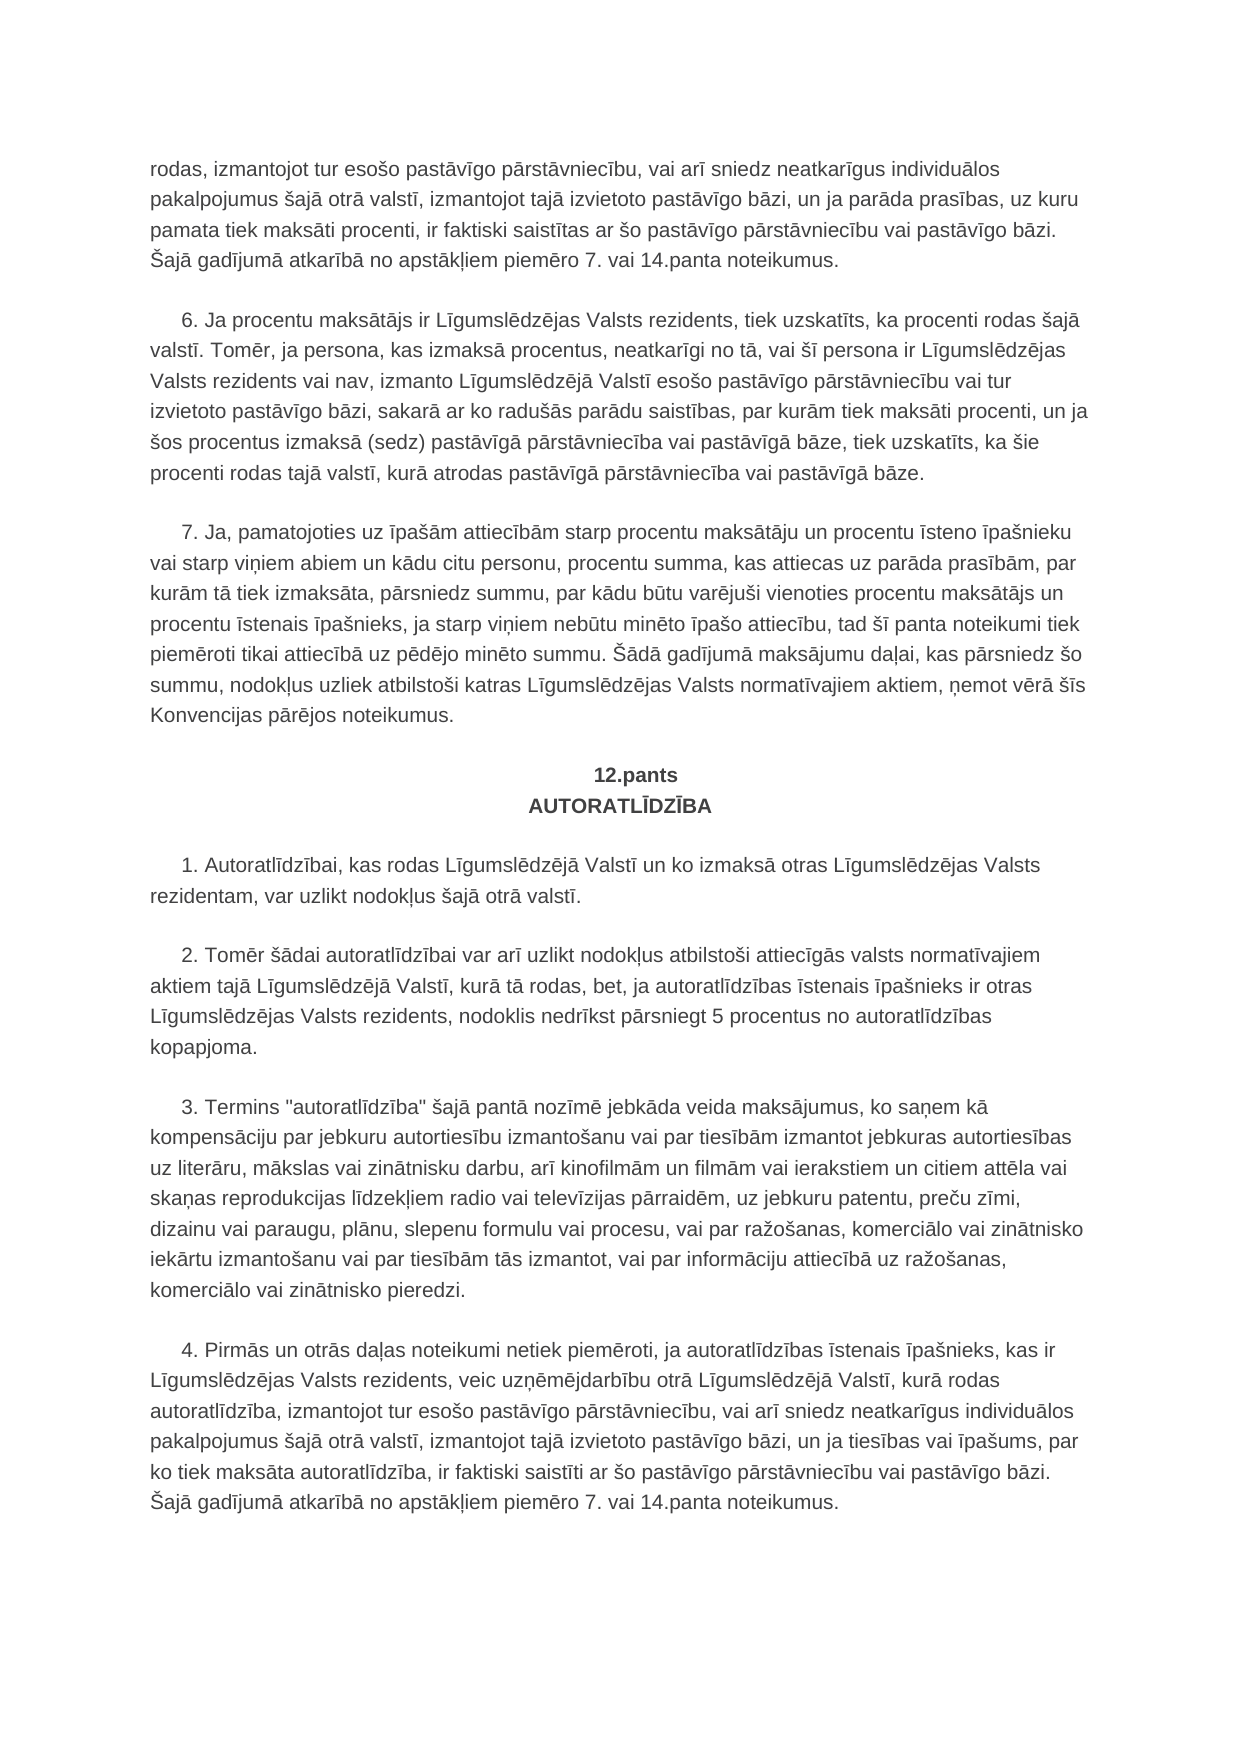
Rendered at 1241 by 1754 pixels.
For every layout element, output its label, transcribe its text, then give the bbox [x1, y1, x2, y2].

text 4. Pirmās un otrās daļas noteikumi netiek piemēroti, ja autoratlīdzības īstenais īpašnieks, kas ir Līgumslēdzējas Valsts rezidents, veic uzņēmējdarbību otrā Līgumslēdzējā Valstī, kurā rodas autoratlīdzība, izmantojot tur esošo pastāvīgo pārstāvniecību, vai arī sniedz neatkarīgus individuālos pakalpojumus šajā otrā valstī, izmantojot tajā izvietoto pastāvīgo bāzi, un ja tiesības vai īpašums, par ko tiek maksāta autoratlīdzība, ir faktiski saistīti ar šo pastāvīgo pārstāvniecību vai pastāvīgo bāzi. Šajā gadījumā atkarībā no apstākļiem piemēro 7. vai 14.panta noteikumus. [150, 1331, 1090, 1514]
text 12.pants AUTORATLĪDZĪBA [150, 756, 1090, 817]
text 2. Tomēr šādai autoratlīdzībai var arī uzlikt nodokļus atbilstoši attiecīgās valsts normatīvajiem aktiem tajā Līgumslēdzējā Valstī, kurā tā rodas, bet, ja autoratlīdzības īstenais īpašnieks ir otras Līgumslēdzējas Valsts rezidents, nodoklis nedrīkst pārsniegt 5 procentus no autoratlīdzības kopapjoma. [150, 937, 1090, 1059]
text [150, 150, 1090, 272]
text 1. Autoratlīdzībai, kas rodas Līgumslēdzējā Valstī un ko izmaksā otras Līgumslēdzējas Valsts rezidentam, var uzlikt nodokļus šajā otrā valstī. [150, 847, 1090, 908]
text 7. Ja, pamatojoties uz īpašām attiecībām starp procentu maksātāju un procentu īsteno īpašnieku vai starp viņiem abiem un kādu citu personu, procentu summa, kas attiecas uz parāda prasībām, par kurām tā tiek izmaksāta, pārsniedz summu, par kādu būtu varējuši vienoties procentu maksātājs un procentu īstenais īpašnieks, ja starp viņiem nebūtu minēto īpašo attiecību, tad šī panta noteikumi tiek piemēroti tikai attiecībā uz pēdējo minēto summu. Šādā gadījumā maksājumu daļai, kas pārsniedz šo summu, nodokļus uzliek atbilstoši katras Līgumslēdzējas Valsts normatīvajiem aktiem, ņemot vērā šīs Konvencijas pārējos noteikumus. [150, 513, 1090, 727]
text 3. Termins "autoratlīdzība" šajā pantā nozīmē jebkāda veida maksājumus, ko saņem kā kompensāciju par jebkuru autortiesību izmantošanu vai par tiesībām izmantot jebkuras autortiesības uz literāru, mākslas vai zinātnisku darbu, arī kinofilmām un filmām vai ierakstiem un citiem attēla vai skaņas reprodukcijas līdzekļiem radio vai televīzijas pārraidēm, uz jebkuru patentu, preču zīmi, dizainu vai paraugu, plānu, slepenu formulu vai procesu, vai par ražošanas, komerciālo vai zinātnisko iekārtu izmantošanu vai par tiesībām tās izmantot, vai par informāciju attiecībā uz ražošanas, komerciālo vai zinātnisko pieredzi. [150, 1088, 1090, 1302]
text 6. Ja procentu maksātājs ir Līgumslēdzējas Valsts rezidents, tiek uzskatīts, ka procenti rodas šajā valstī. Tomēr, ja persona, kas izmaksā procentus, neatkarīgi no tā, vai šī persona ir Līgumslēdzējas Valsts rezidents vai nav, izmanto Līgumslēdzējā Valstī esošo pastāvīgo pārstāvniecību vai tur izvietoto pastāvīgo bāzi, sakarā ar ko radušās parādu saistības, par kurām tiek maksāti procenti, un ja šos procentus izmaksā (sedz) pastāvīgā pārstāvniecība vai pastāvīgā bāze, tiek uzskatīts, ka šie procenti rodas tajā valstī, kurā atrodas pastāvīgā pārstāvniecība vai pastāvīgā bāze. [150, 301, 1090, 484]
